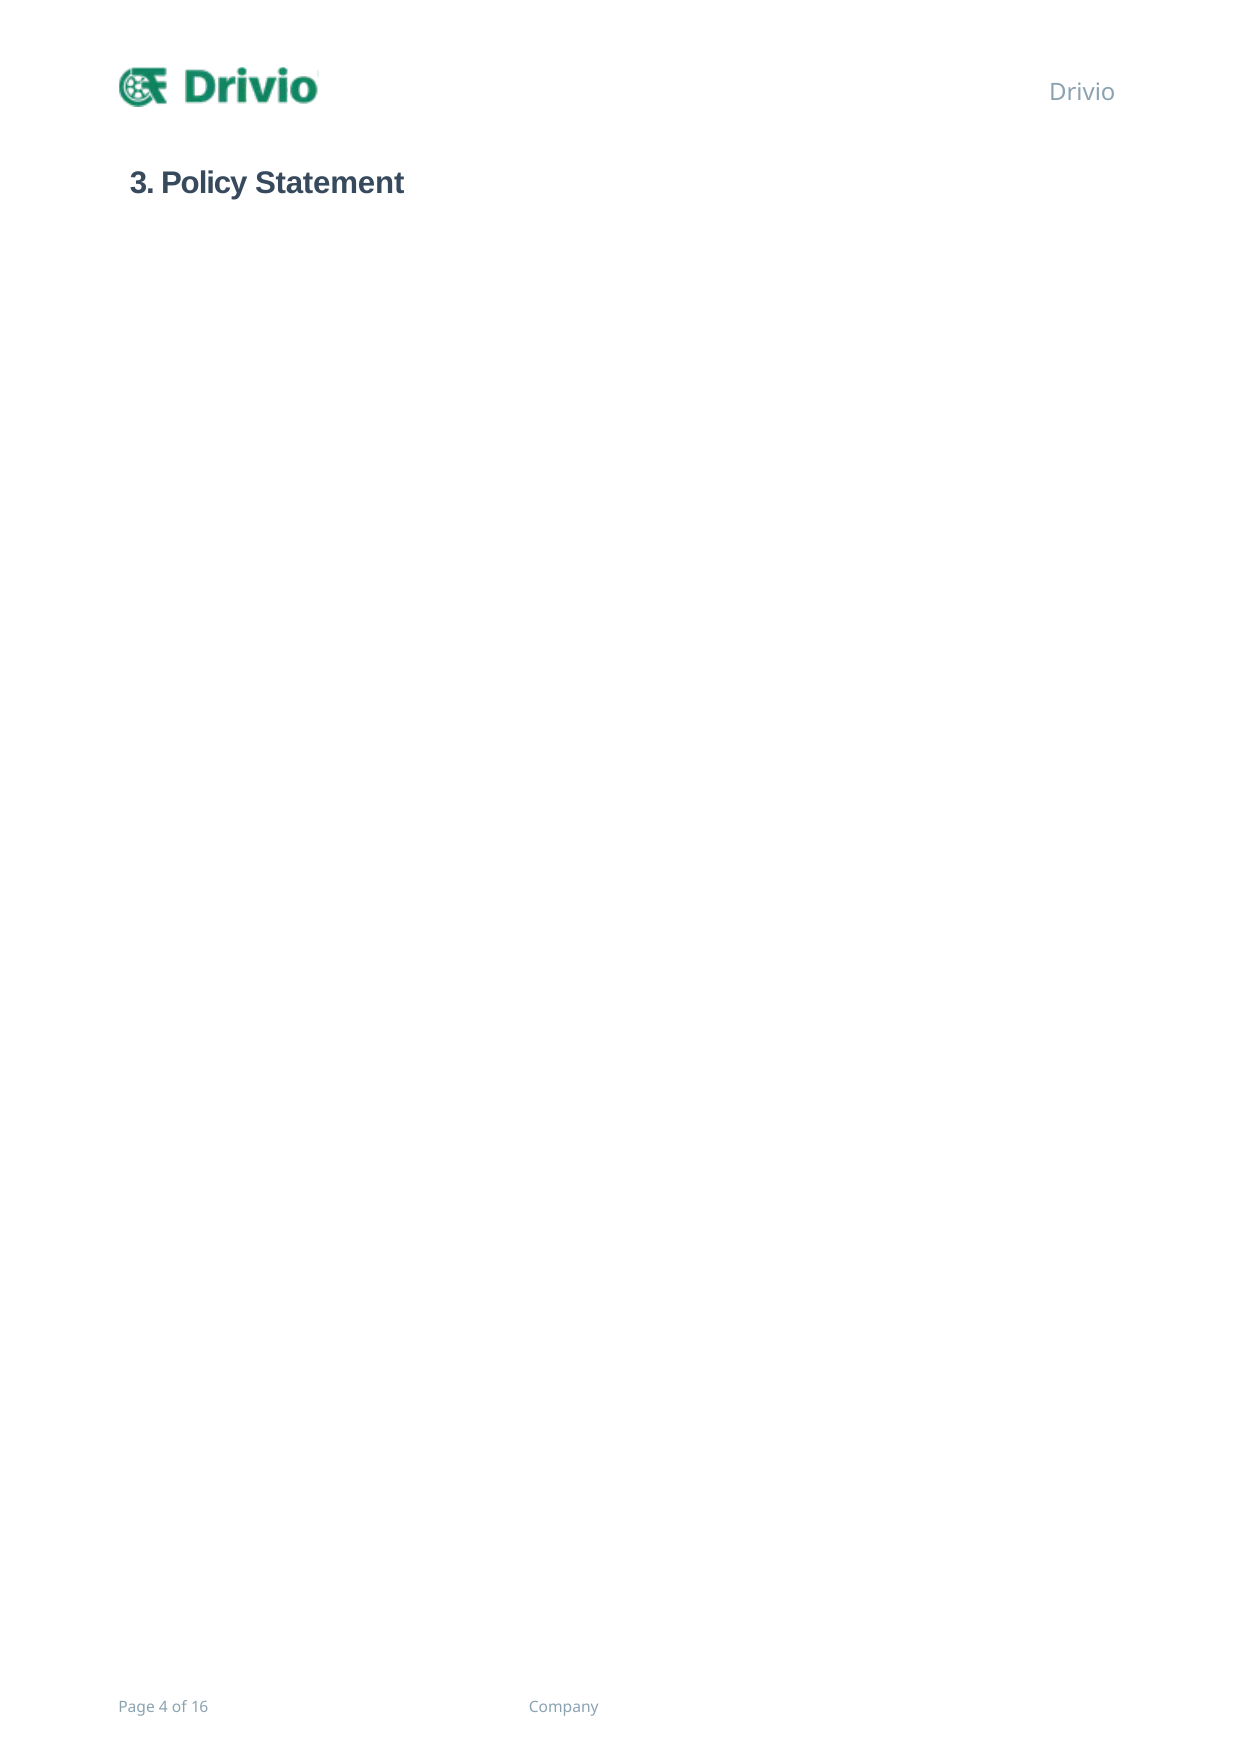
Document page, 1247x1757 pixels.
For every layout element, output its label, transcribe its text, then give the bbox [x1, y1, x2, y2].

subtitle Policy Statement [129, 164, 1129, 201]
picture [118, 67, 319, 107]
